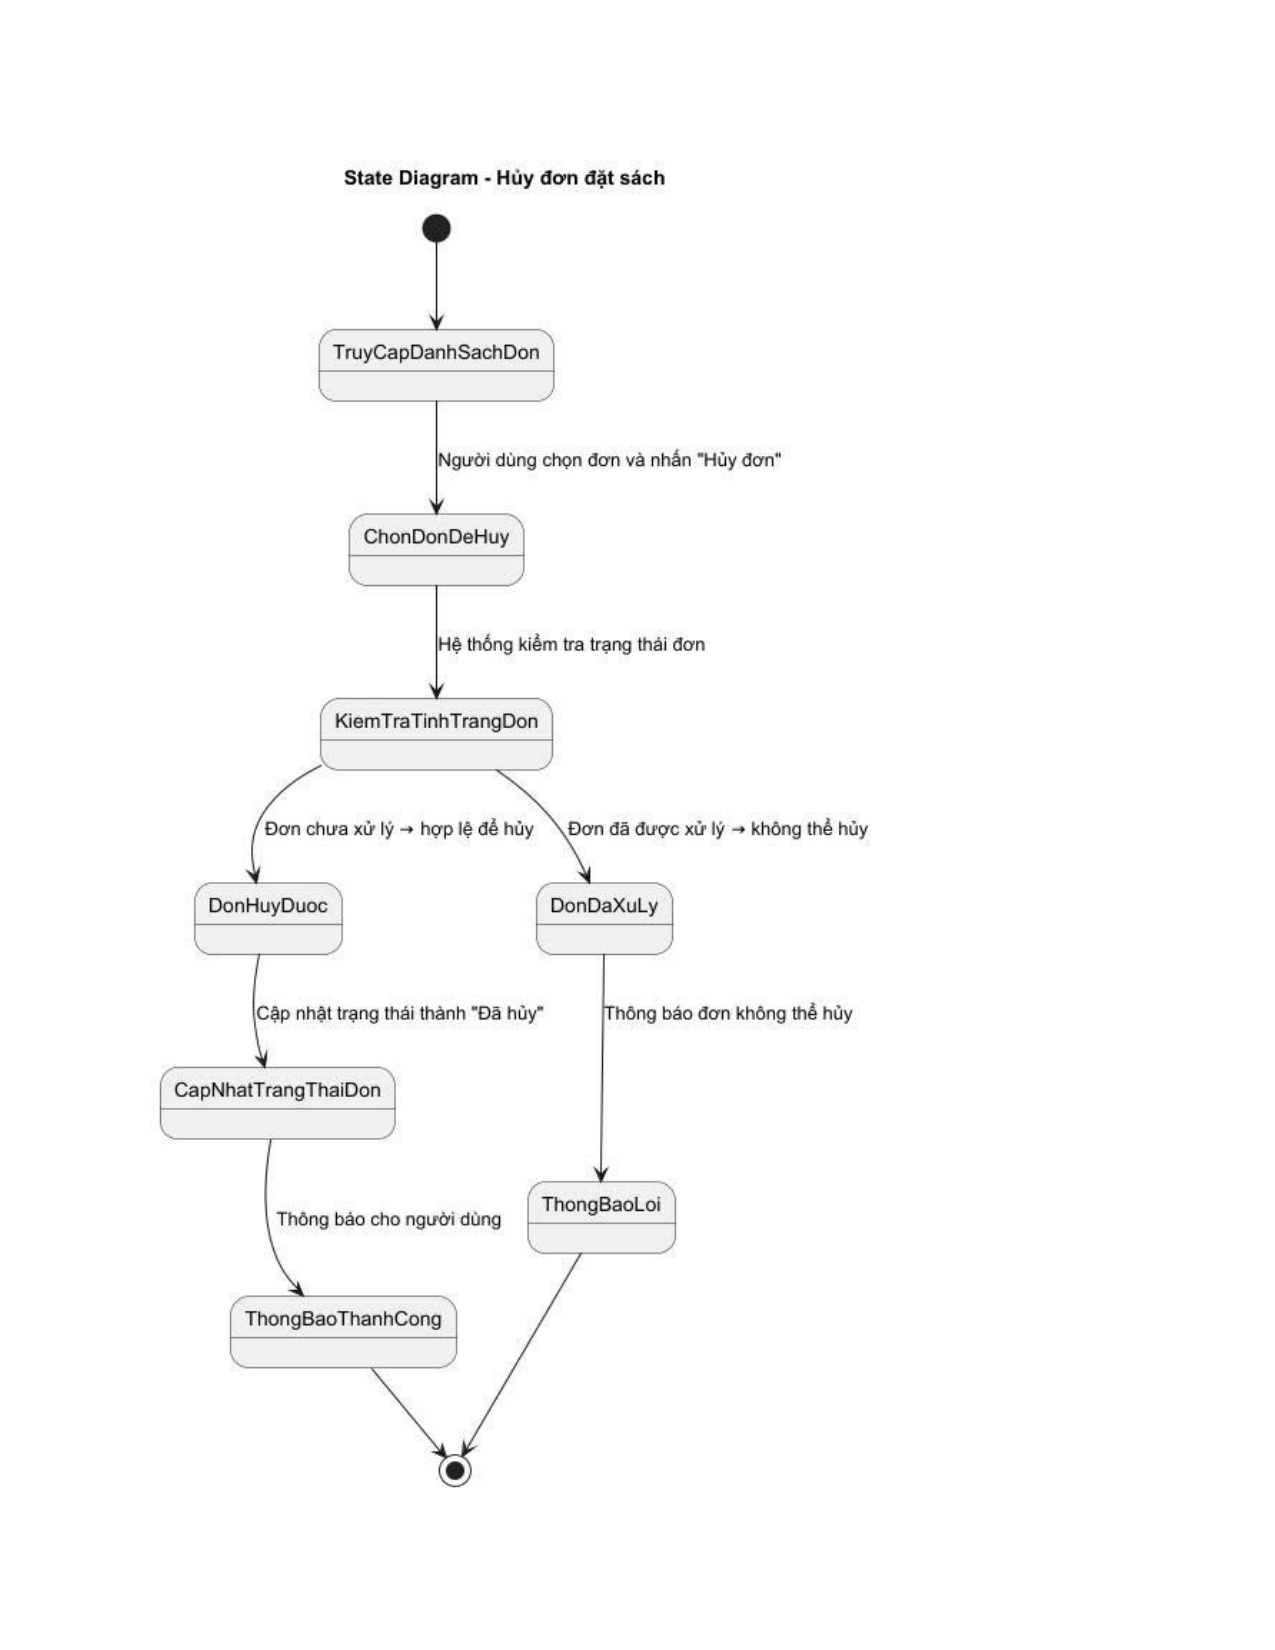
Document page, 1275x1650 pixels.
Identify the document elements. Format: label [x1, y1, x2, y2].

picture [150, 150, 878, 1493]
